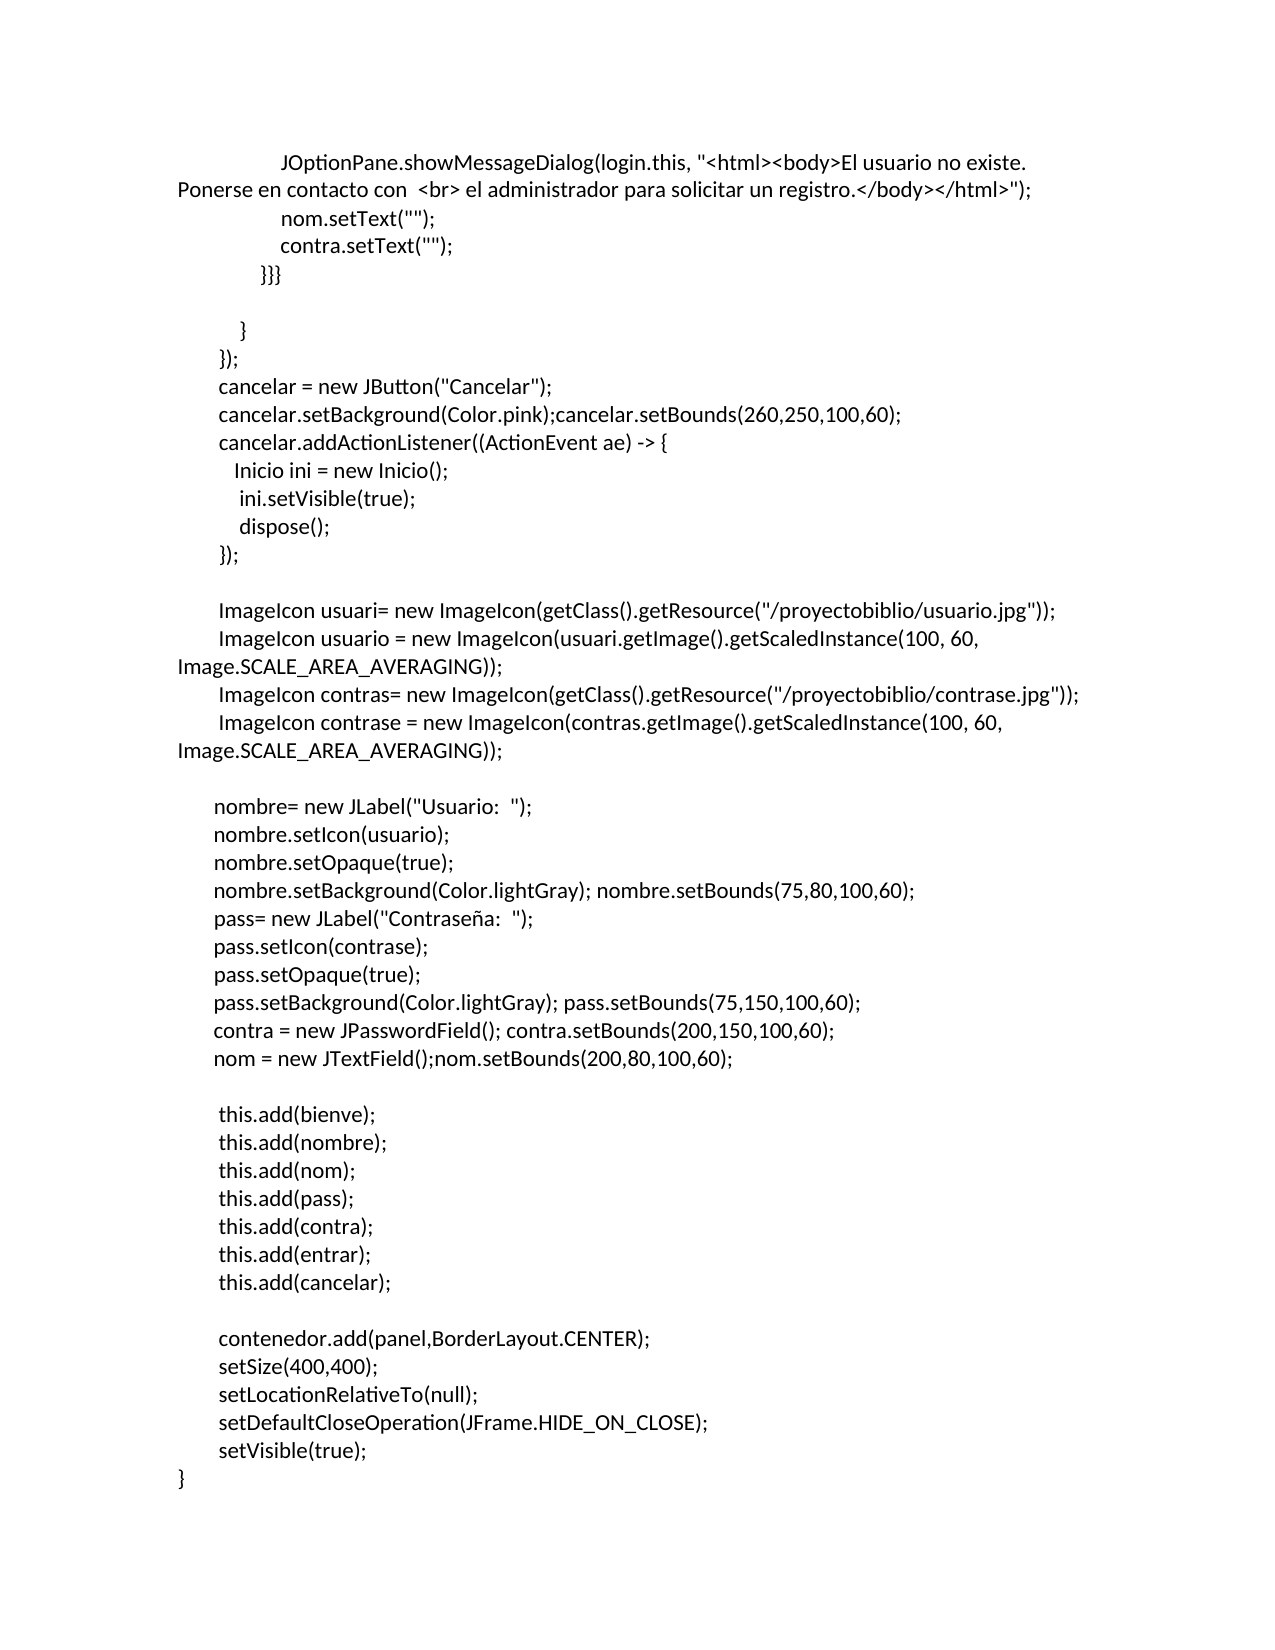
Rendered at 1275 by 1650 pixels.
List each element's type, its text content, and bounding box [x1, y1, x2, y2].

text } [177, 316, 1098, 344]
text pass.setIcon(contrase); [177, 932, 1098, 960]
text ImageIcon usuari= new ImageIcon(getClass().getResource("/proyectobiblio/usuario.jpg")); [177, 596, 1098, 624]
text this.add(contra); [177, 1212, 1098, 1240]
text pass.setBackground(Color.lightGray); pass.setBounds(75,150,100,60); [177, 988, 1098, 1016]
text this.add(nombre); [177, 1128, 1098, 1156]
text this.add(bienve); [177, 1100, 1098, 1128]
text cancelar = new JButton("Cancelar"); [177, 372, 1098, 400]
text ImageIcon contrase = new ImageIcon(contras.getImage().getScaledInstance(100, 60, Image.SCALE_AREA_AVERAGING)); [177, 708, 1098, 764]
text contra.setText(""); [177, 232, 1098, 260]
text nombre.setOpaque(true); [177, 848, 1098, 876]
text JOptionPane.showMessageDialog(login.this, "<html><body>El usuario no existe. Ponerse en contacto con <br> el administrador para solicitar un registro.</body></html>"); [177, 148, 1098, 204]
text pass.setOpaque(true); [177, 960, 1098, 988]
text ImageIcon usuario = new ImageIcon(usuari.getImage().getScaledInstance(100, 60, Image.SCALE_AREA_AVERAGING)); [177, 624, 1098, 680]
text nombre= new JLabel("Usuario: "); [177, 792, 1098, 820]
text cancelar.setBackground(Color.pink);cancelar.setBounds(260,250,100,60); [177, 400, 1098, 428]
text this.add(cancelar); [177, 1268, 1098, 1296]
text }); [177, 344, 1098, 372]
text this.add(entrar); [177, 1240, 1098, 1268]
text contenedor.add(panel,BorderLayout.CENTER); [177, 1324, 1098, 1352]
text setVisible(true); [177, 1437, 1098, 1464]
text dispose(); [177, 512, 1098, 540]
text nombre.setIcon(usuario); [177, 820, 1098, 848]
text }}} [177, 260, 1098, 288]
text setLocationRelativeTo(null); [177, 1381, 1098, 1408]
text nom = new JTextField();nom.setBounds(200,80,100,60); [177, 1044, 1098, 1072]
text this.add(nom); [177, 1156, 1098, 1184]
text nom.setText(""); [177, 204, 1098, 232]
text setDefaultCloseOperation(JFrame.HIDE_ON_CLOSE); [177, 1408, 1098, 1437]
text }); [177, 540, 1098, 568]
text setSize(400,400); [177, 1352, 1098, 1381]
text ImageIcon contras= new ImageIcon(getClass().getResource("/proyectobiblio/contrase.jpg")); [177, 680, 1098, 708]
text pass= new JLabel("Contraseña: "); [177, 904, 1098, 932]
text cancelar.addActionListener((ActionEvent ae) -> { [177, 428, 1098, 456]
text contra = new JPasswordField(); contra.setBounds(200,150,100,60); [177, 1016, 1098, 1044]
text this.add(pass); [177, 1184, 1098, 1212]
text ini.setVisible(true); [177, 484, 1098, 512]
text Inicio ini = new Inicio(); [177, 456, 1098, 484]
text } [177, 1464, 1098, 1493]
text nombre.setBackground(Color.lightGray); nombre.setBounds(75,80,100,60); [177, 876, 1098, 904]
